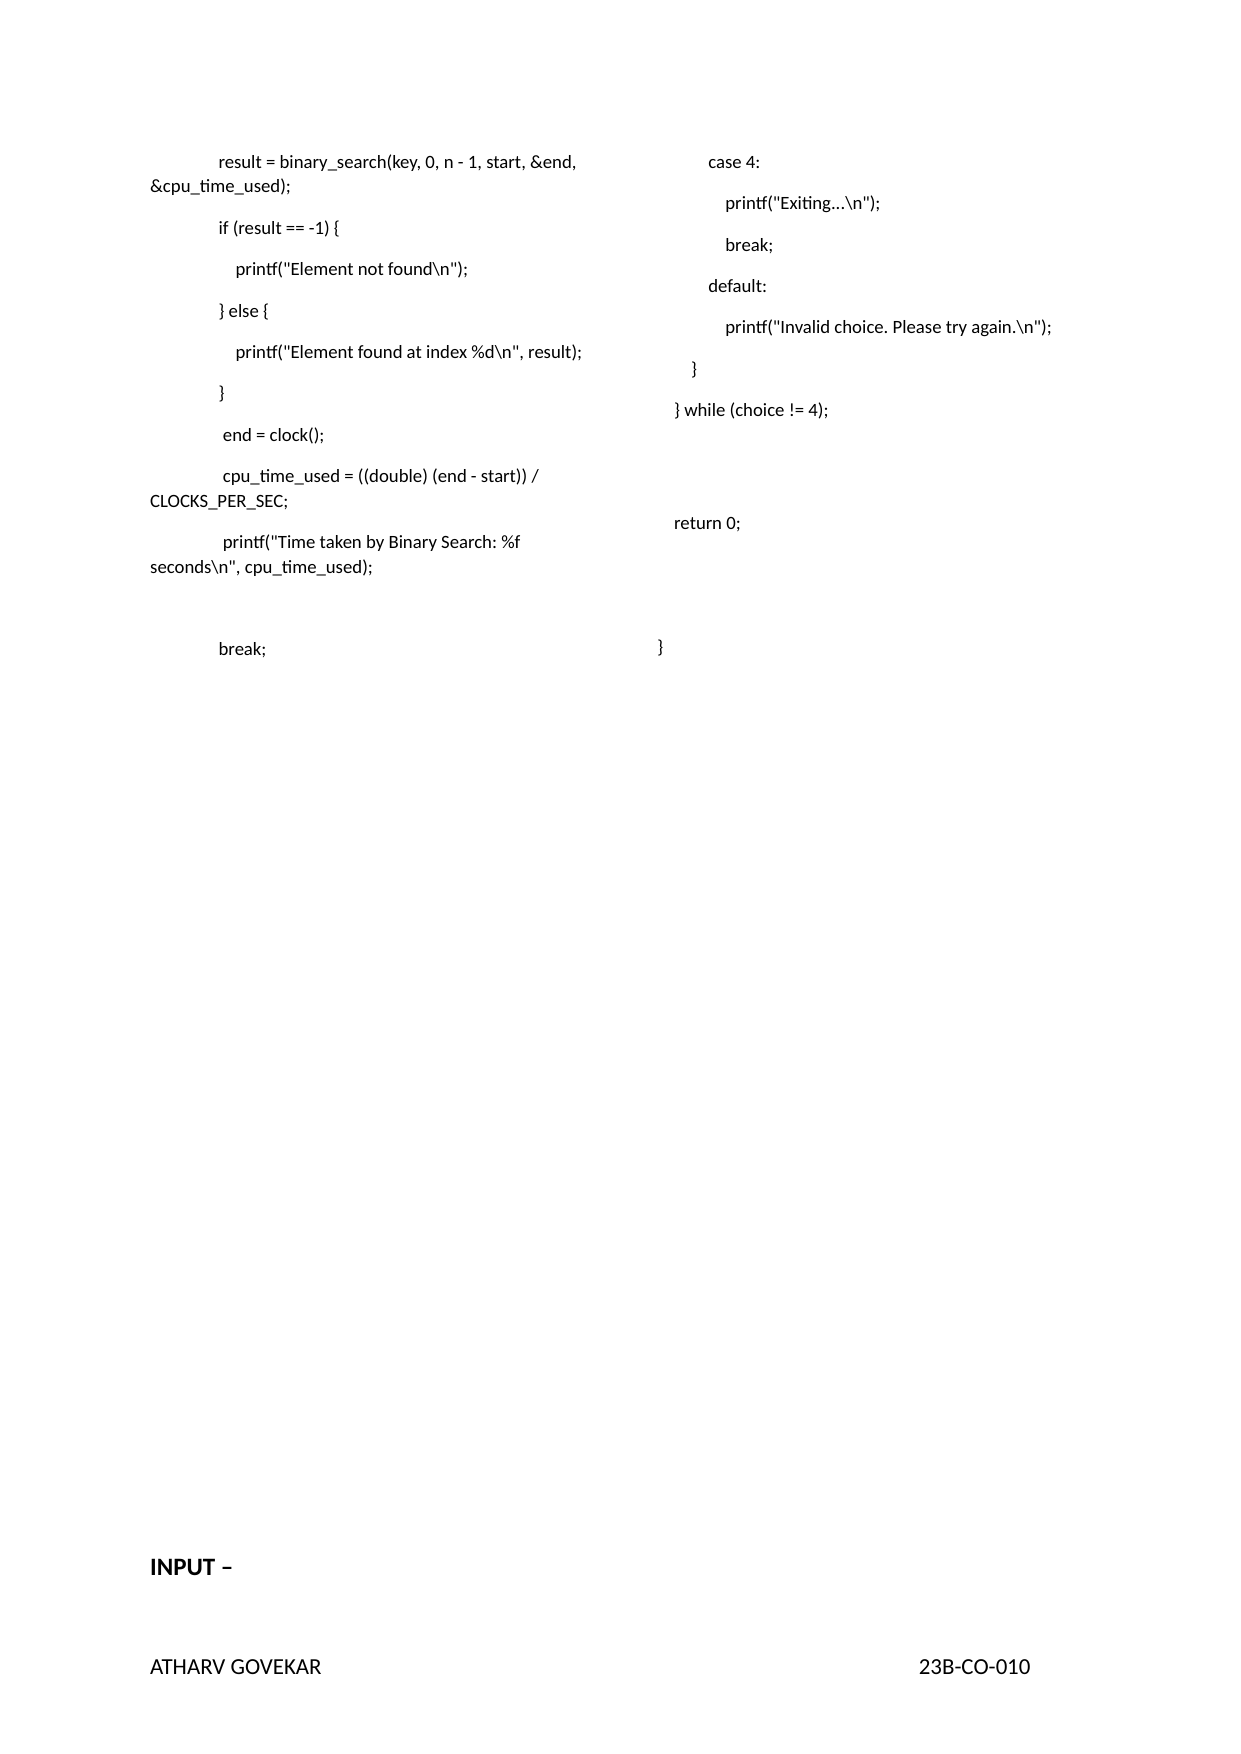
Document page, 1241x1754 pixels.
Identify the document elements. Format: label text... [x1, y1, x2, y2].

text } while (choice != 4); [657, 398, 1090, 421]
text } else { [150, 299, 583, 322]
text } [150, 381, 583, 404]
text printf("Element found at index %d\n", result); [150, 340, 583, 363]
text end = clock(); [150, 423, 583, 446]
text INPUT – [150, 1551, 1090, 1581]
text break; [657, 233, 1090, 256]
text if (result == -1) { [150, 216, 583, 239]
text result = binary_search(key, 0, n - 1, start, &end, &cpu_time_used); [150, 150, 583, 198]
text printf("Exiting...\n"); [657, 191, 1090, 214]
text default: [657, 274, 1090, 297]
text cpu_time_used = ((double) (end - start)) / CLOCKS_PER_SEC; [150, 464, 583, 512]
text } [657, 357, 1090, 380]
text printf("Element not found\n"); [150, 257, 583, 280]
text printf("Time taken by Binary Search: %f seconds\n", cpu_time_used); [150, 530, 583, 578]
text printf("Invalid choice. Please try again.\n"); [657, 315, 1090, 338]
text break; [150, 638, 583, 661]
text return 0; [657, 511, 1090, 534]
text case 4: [657, 150, 1090, 173]
text } [657, 636, 1090, 658]
